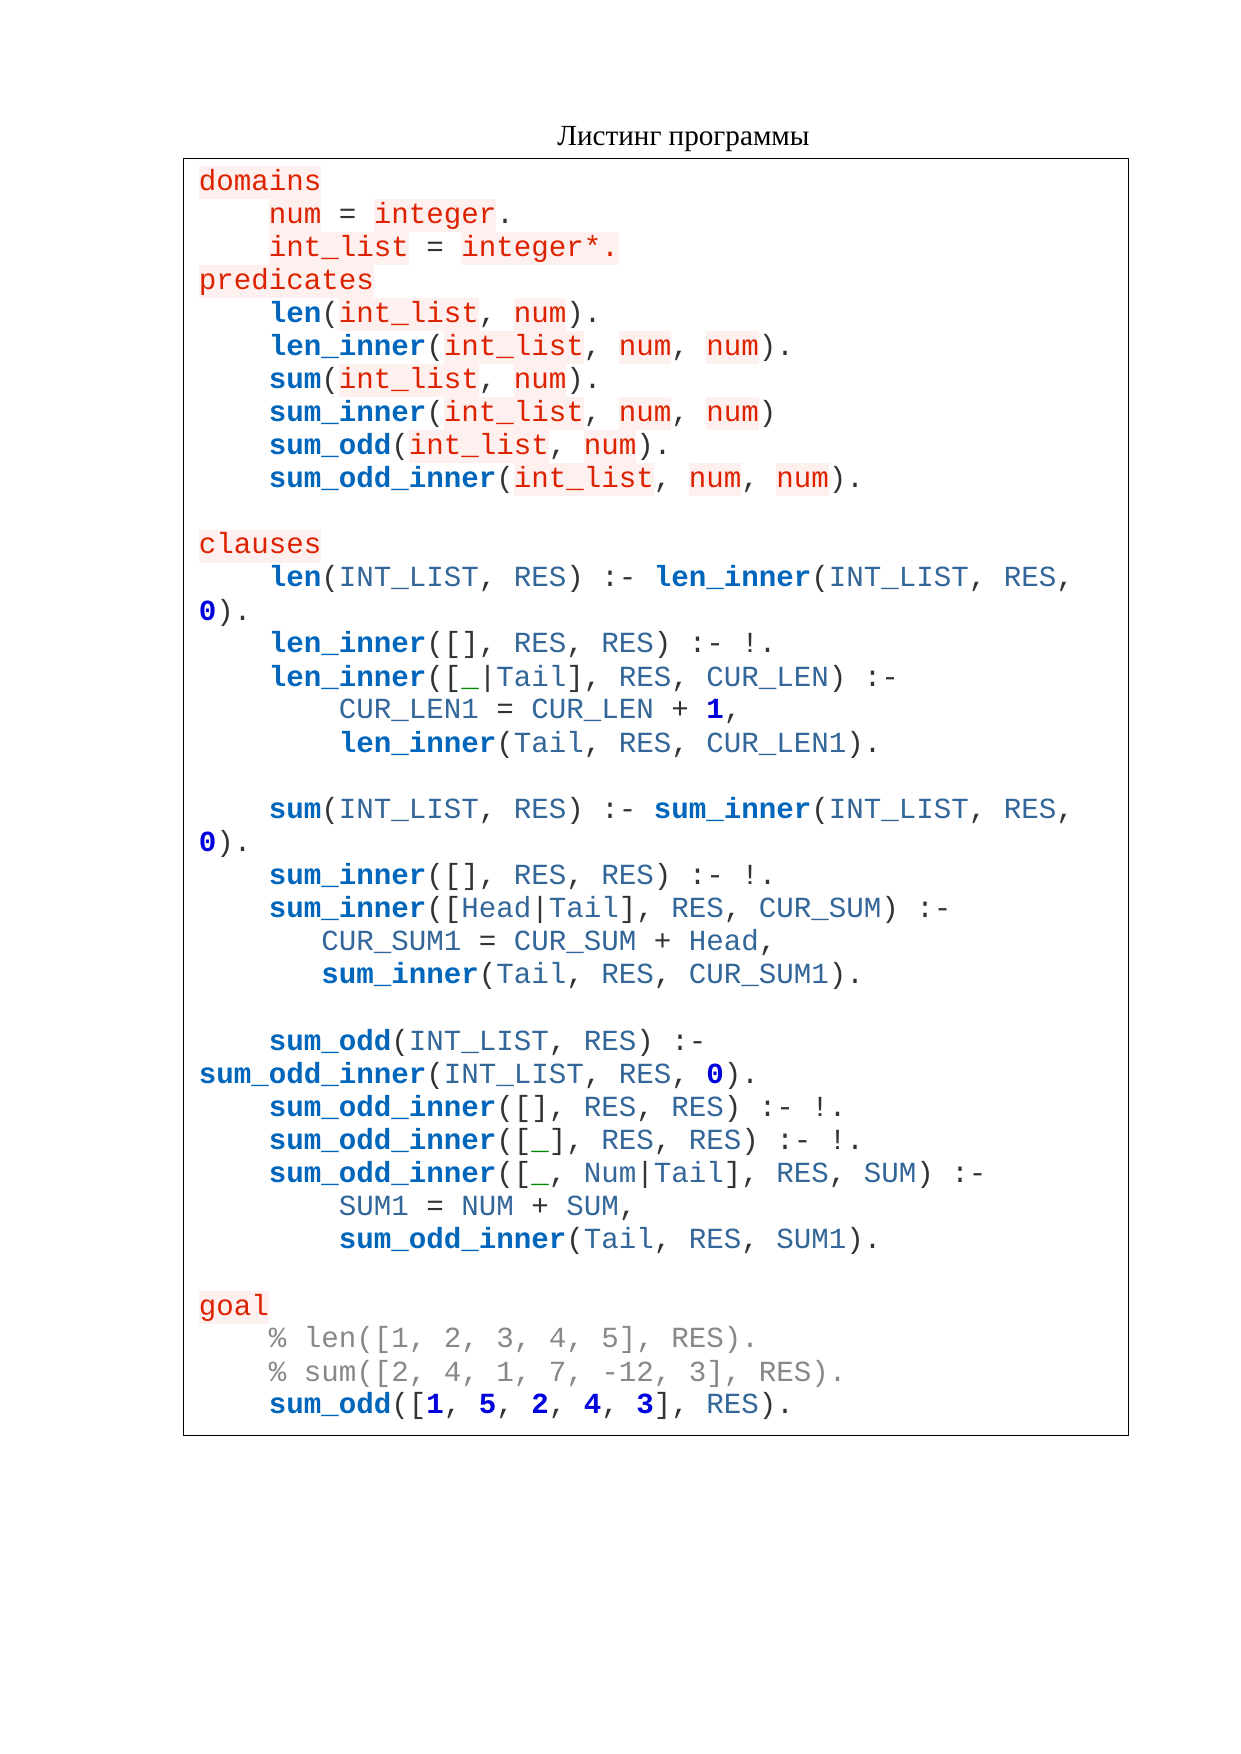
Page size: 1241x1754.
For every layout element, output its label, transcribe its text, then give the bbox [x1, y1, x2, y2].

text Листинг программы [215, 118, 1152, 152]
